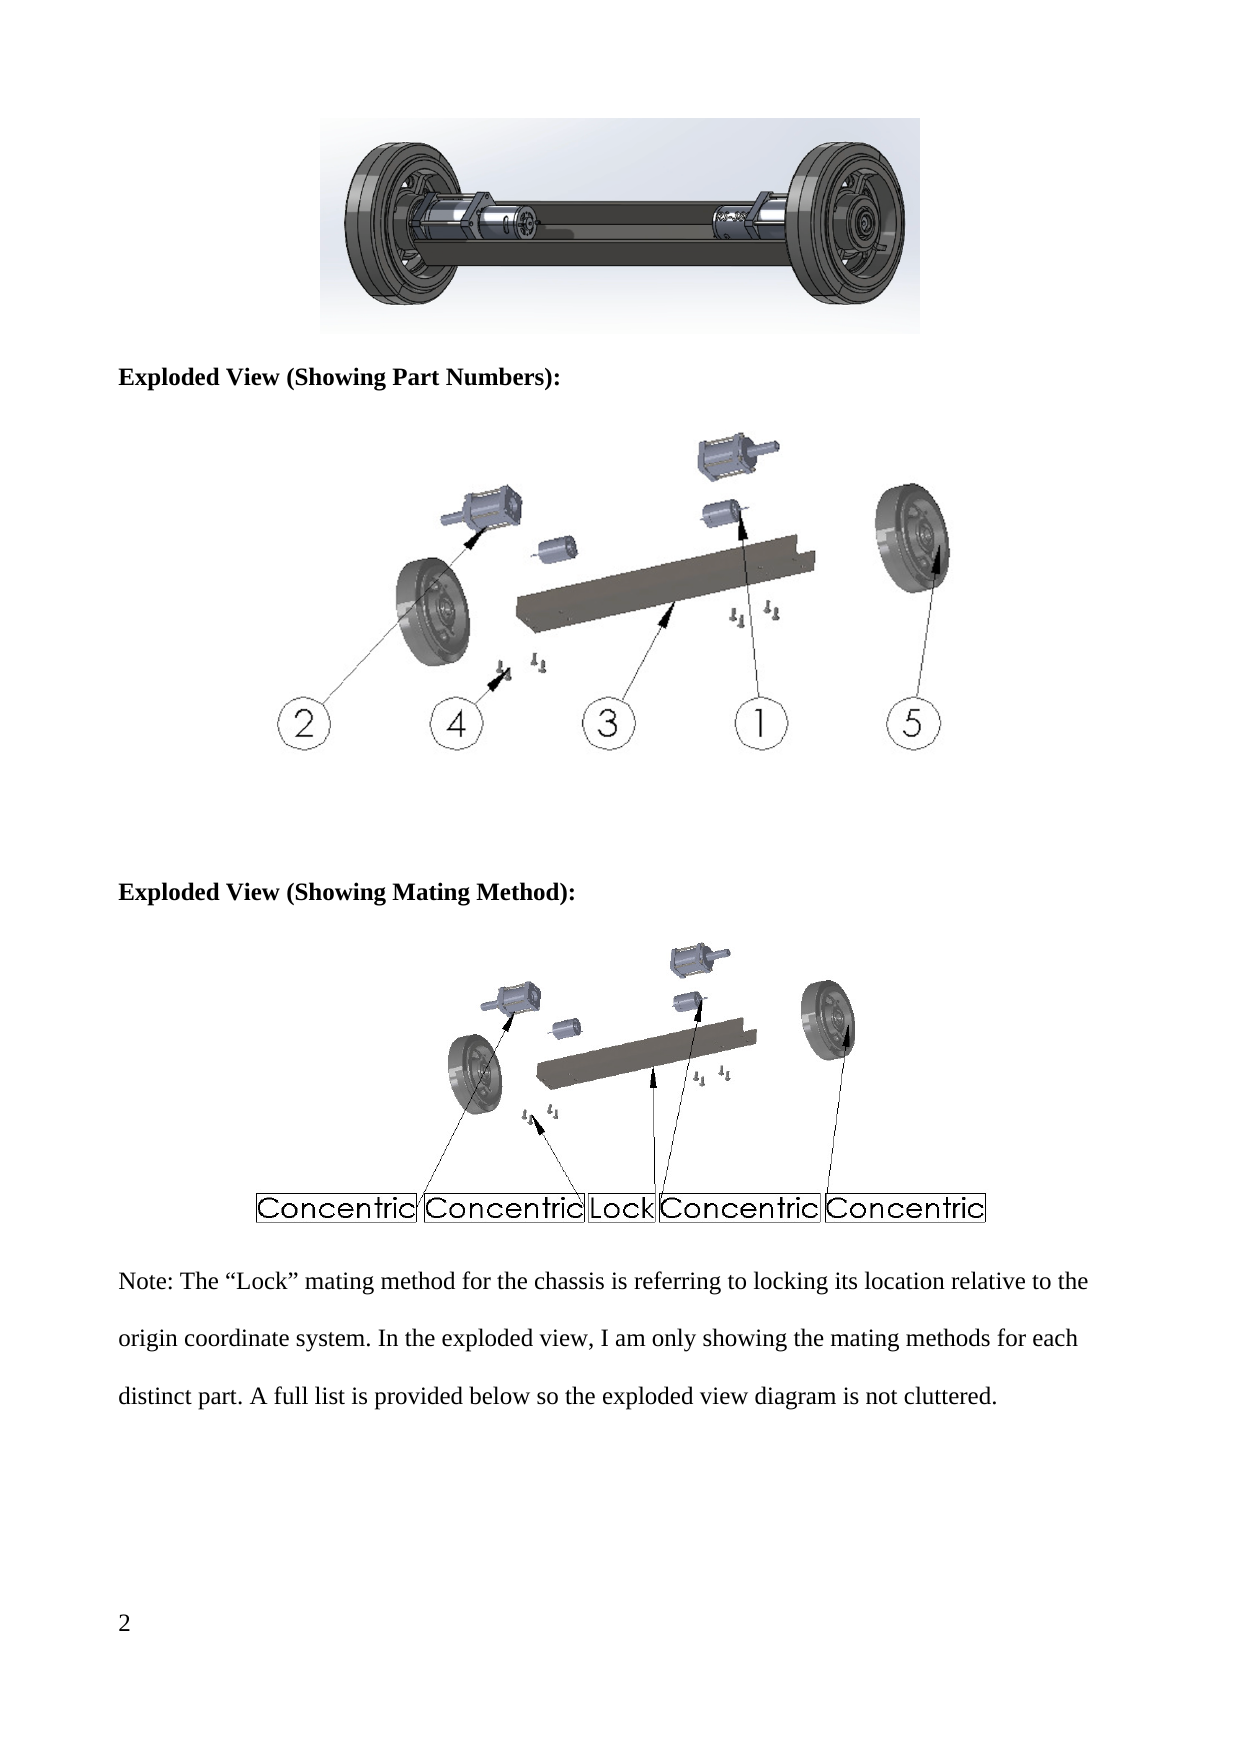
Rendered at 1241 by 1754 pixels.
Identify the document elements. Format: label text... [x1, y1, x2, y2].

picture [245, 934, 995, 1238]
text Exploded View (Showing Mating Method): [118, 877, 1122, 906]
picture [245, 420, 995, 791]
picture [320, 118, 920, 334]
text Note: The “Lock” mating method for the chassis is referring to locking its location relative to the origin coordinate system. In the exploded view, I am only showing the mating methods for each distinct part. A full list is provided below so the exploded view diagram is not cluttered. [118, 1266, 1122, 1409]
text Exploded View (Showing Part Numbers): [118, 362, 1122, 391]
